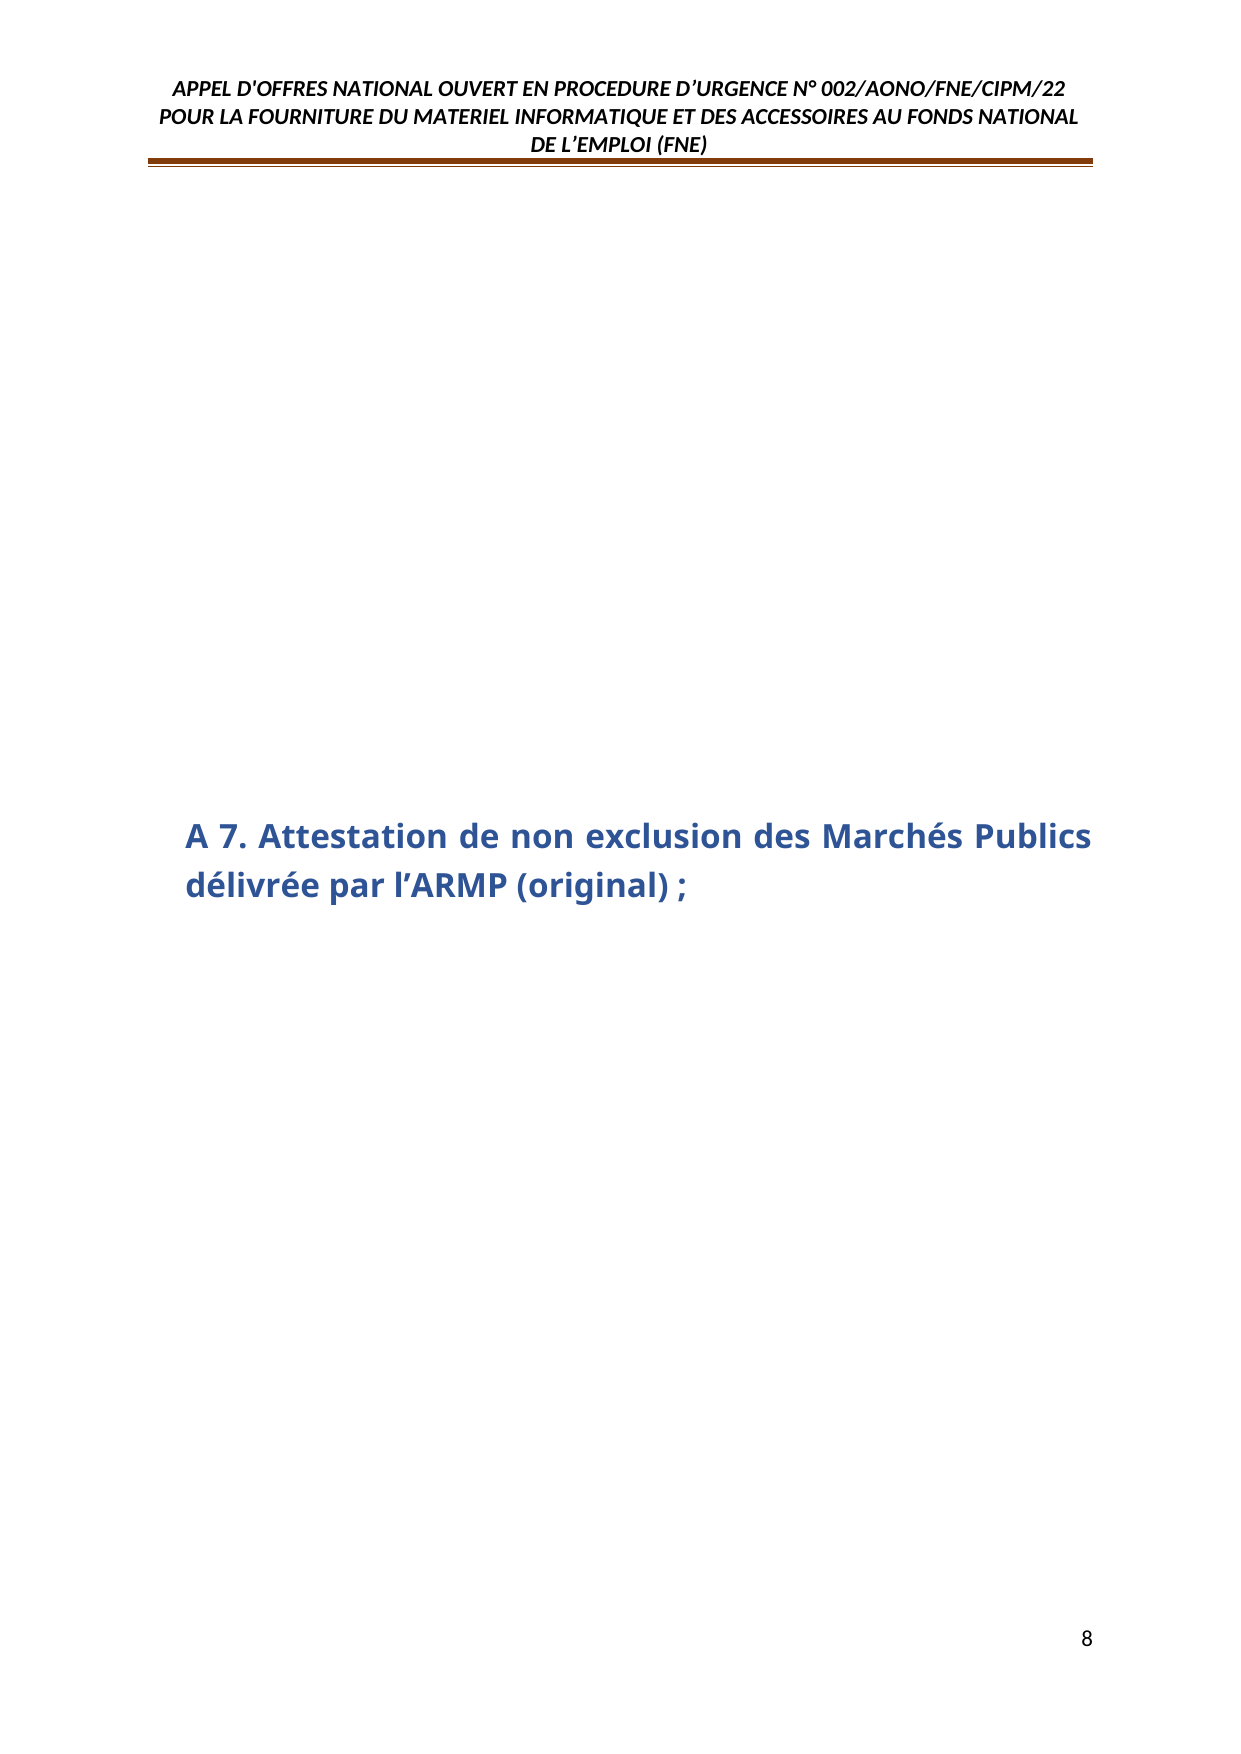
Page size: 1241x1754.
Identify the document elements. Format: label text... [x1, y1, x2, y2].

subtitle A 7. Attestation de non exclusion des Marchés Publics délivrée par l’ARMP (original) ; [185, 813, 1093, 907]
